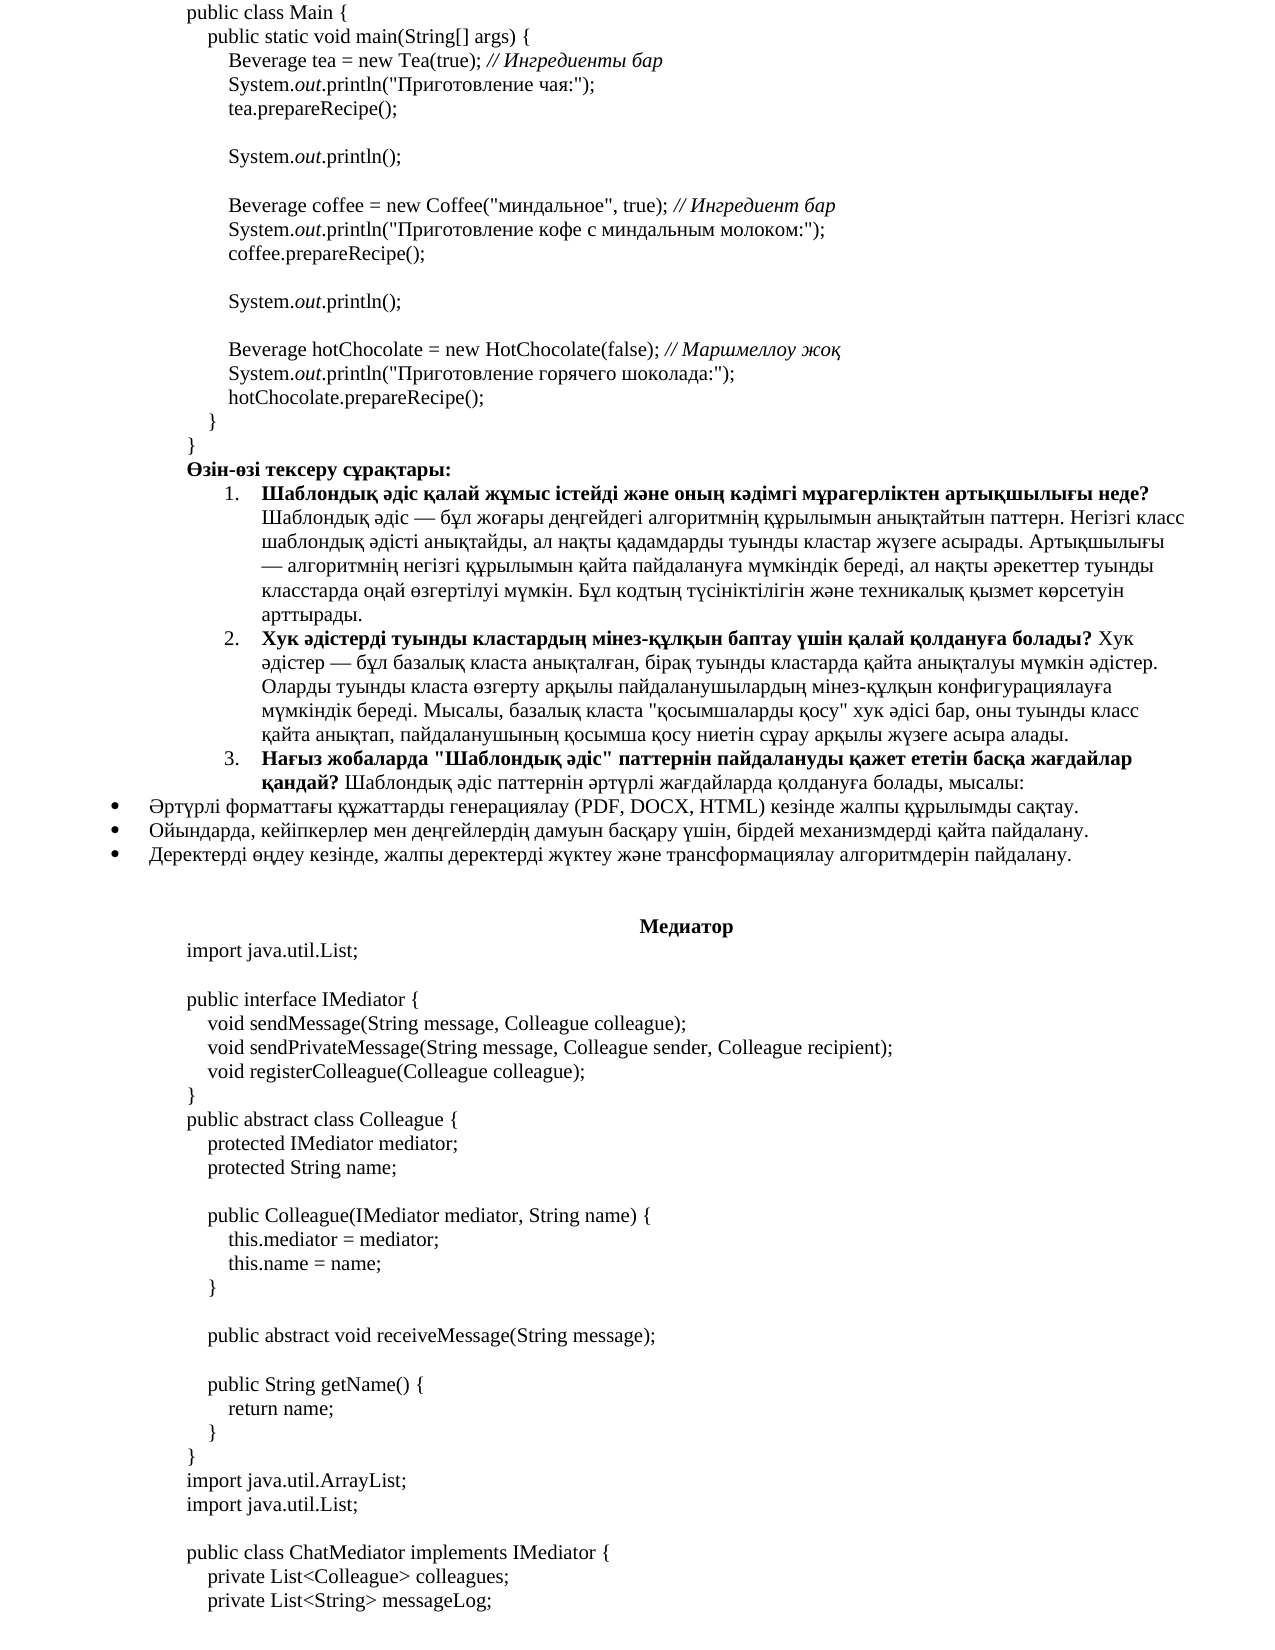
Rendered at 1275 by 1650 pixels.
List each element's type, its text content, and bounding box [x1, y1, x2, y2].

list public abstract class Colleague { protected IMediator mediator; protected String name; public Colleague(IMediator mediator, String name) { this.mediator = mediator; this.name = name; } public abstract void receiveMessage(String message); public String getName() { return name; } } [186, 1107, 1186, 1468]
list Хук әдістерді туынды кластардың мінез-құлқын баптау үшін қалай қолдануға болады? Хук әдістер — бұл базалық класта анықталған, бірақ туынды кластарда қайта анықталуы мүмкін әдістер. Оларды туынды класта өзгерту арқылы пайдаланушылардың мінез-құлқын конфигурациялауға мүмкіндік береді. Мысалы, базалық класта "қосымшаларды қосу" хук әдісі бар, оны туынды класс қайта анықтап, пайдаланушының қосымша қосу ниетін сұрау арқылы жүзеге асыра алады. [224, 626, 1186, 746]
list Медиатор [186, 914, 1186, 938]
list Өзін-өзі тексеру сұрақтары: [186, 457, 1186, 481]
list Нағыз жобаларда "Шаблондық әдіс" паттернін пайдалануды қажет ететін басқа жағдайлар қандай? Шаблондық әдіс паттернін әртүрлі жағдайларда қолдануға болады, мысалы: [224, 746, 1186, 794]
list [186, 1468, 1186, 1636]
list public class Main { public static void main(String[] args) { Beverage tea = new Tea(true); // Ингредиенты бар System.out.println("Приготовление чая:"); tea.prepareRecipe(); System.out.println(); Beverage coffee = new Coffee("миндальное", true); // Ингредиент бар System.out.println("Приготовление кофе с миндальным молоком:"); coffee.prepareRecipe(); System.out.println(); Beverage hotChocolate = new HotChocolate(false); // Маршмеллоу жоқ System.out.println("Приготовление горячего шоколада:"); hotChocolate.prepareRecipe(); } } [186, 0, 1186, 457]
list Шаблондық әдіс қалай жұмыс істейді және оның кәдімгі мұрагерліктен артықшылығы неде? Шаблондық әдіс — бұл жоғары деңгейдегі алгоритмнің құрылымын анықтайтын паттерн. Негізгі класс шаблондық әдісті анықтайды, ал нақты қадамдарды туынды кластар жүзеге асырады. Артықшылығы — алгоритмнің негізгі құрылымын қайта пайдалануға мүмкіндік береді, ал нақты әрекеттер туынды класстарда оңай өзгертілуі мүмкін. Бұл кодтың түсініктілігін және техникалық қызмет көрсетуін арттырады. [224, 481, 1186, 626]
list Ойындарда, кейіпкерлер мен деңгейлердің дамуын басқару үшін, бірдей механизмдерді қайта пайдалану. [111, 818, 1186, 842]
list Әртүрлі форматтағы құжаттарды генерациялау (PDF, DOCX, HTML) кезінде жалпы құрылымды сақтау. [111, 794, 1186, 818]
list Деректерді өңдеу кезінде, жалпы деректерді жүктеу және трансформациялау алгоритмдерін пайдалану. [111, 842, 1186, 866]
list import java.util.List; public interface IMediator { void sendMessage(String message, Colleague colleague); void sendPrivateMessage(String message, Colleague sender, Colleague recipient); void registerColleague(Colleague colleague); } [186, 938, 1186, 1107]
